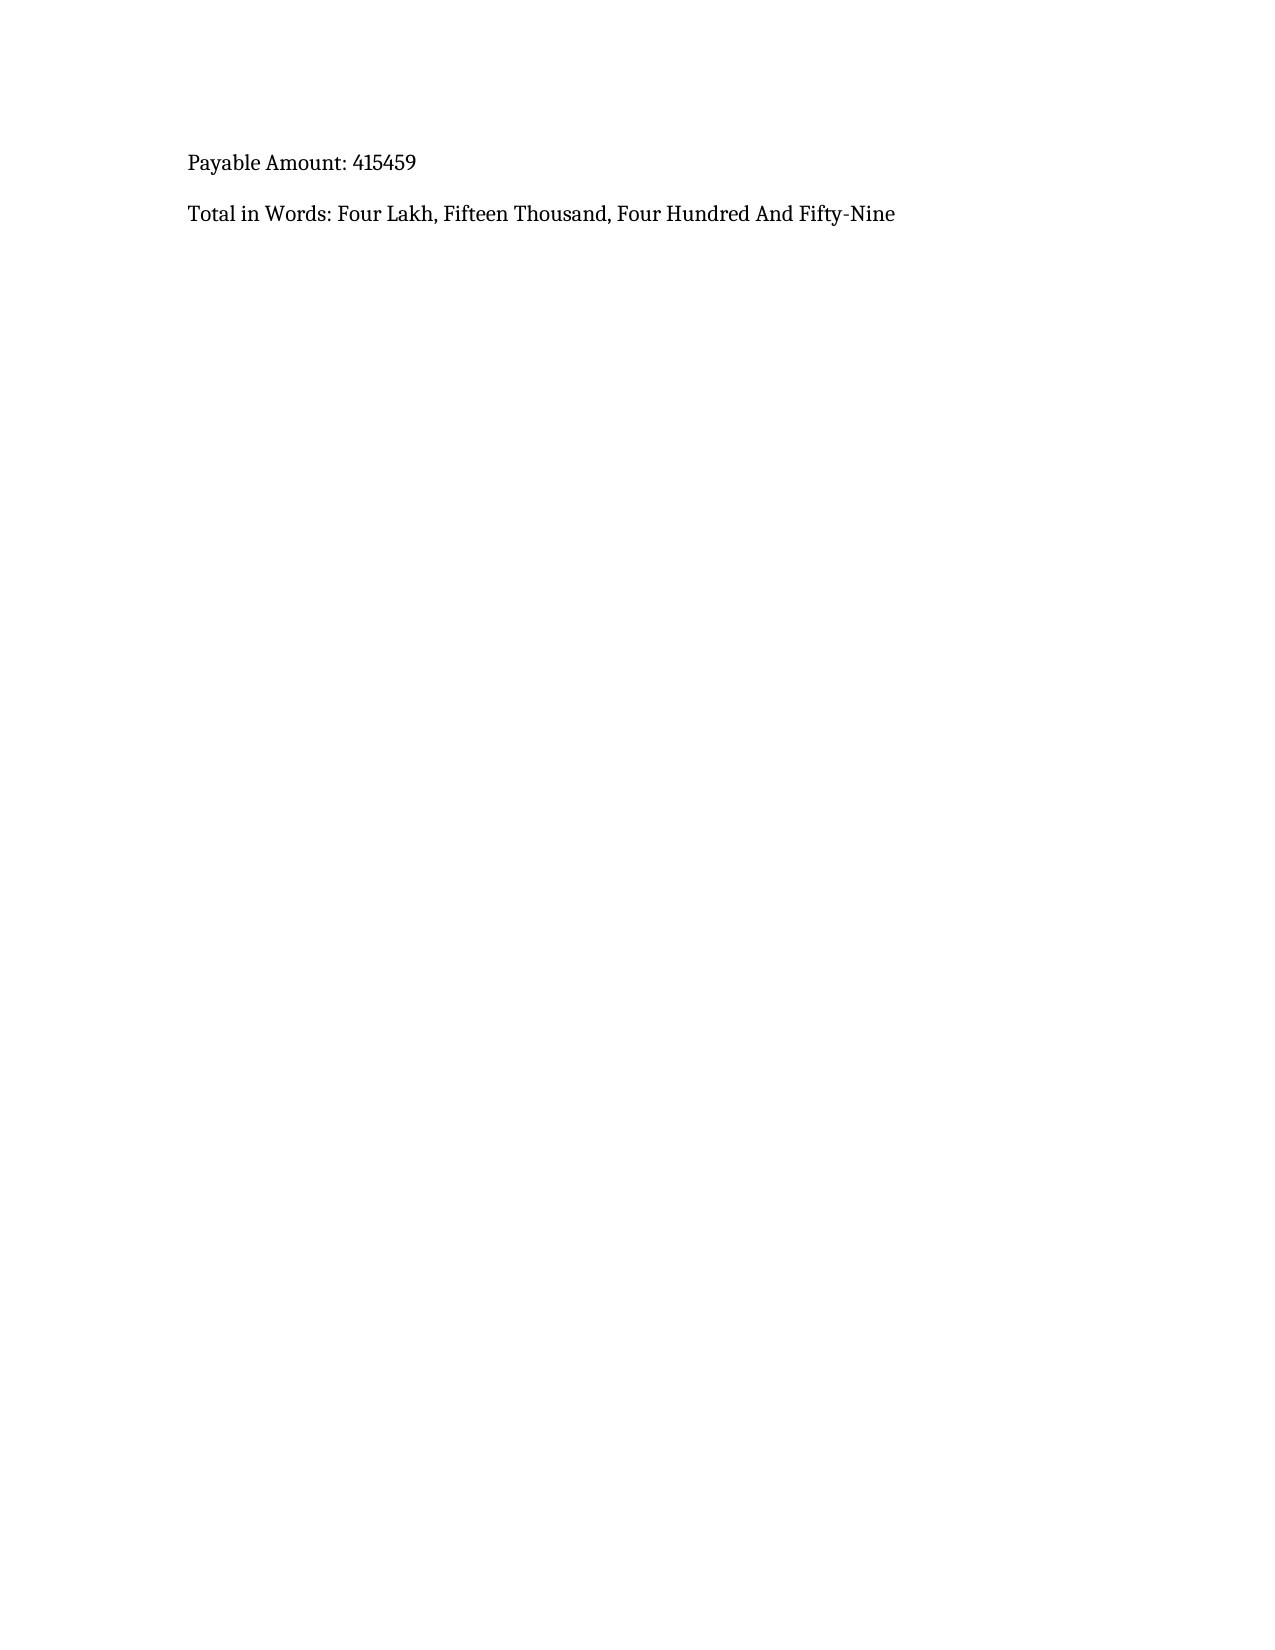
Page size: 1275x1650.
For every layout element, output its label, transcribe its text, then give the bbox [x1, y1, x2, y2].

text Total in Words: Four Lakh, Fifteen Thousand, Four Hundred And Fifty-Nine [187, 201, 1087, 227]
text Payable Amount: 415459 [187, 150, 1087, 176]
